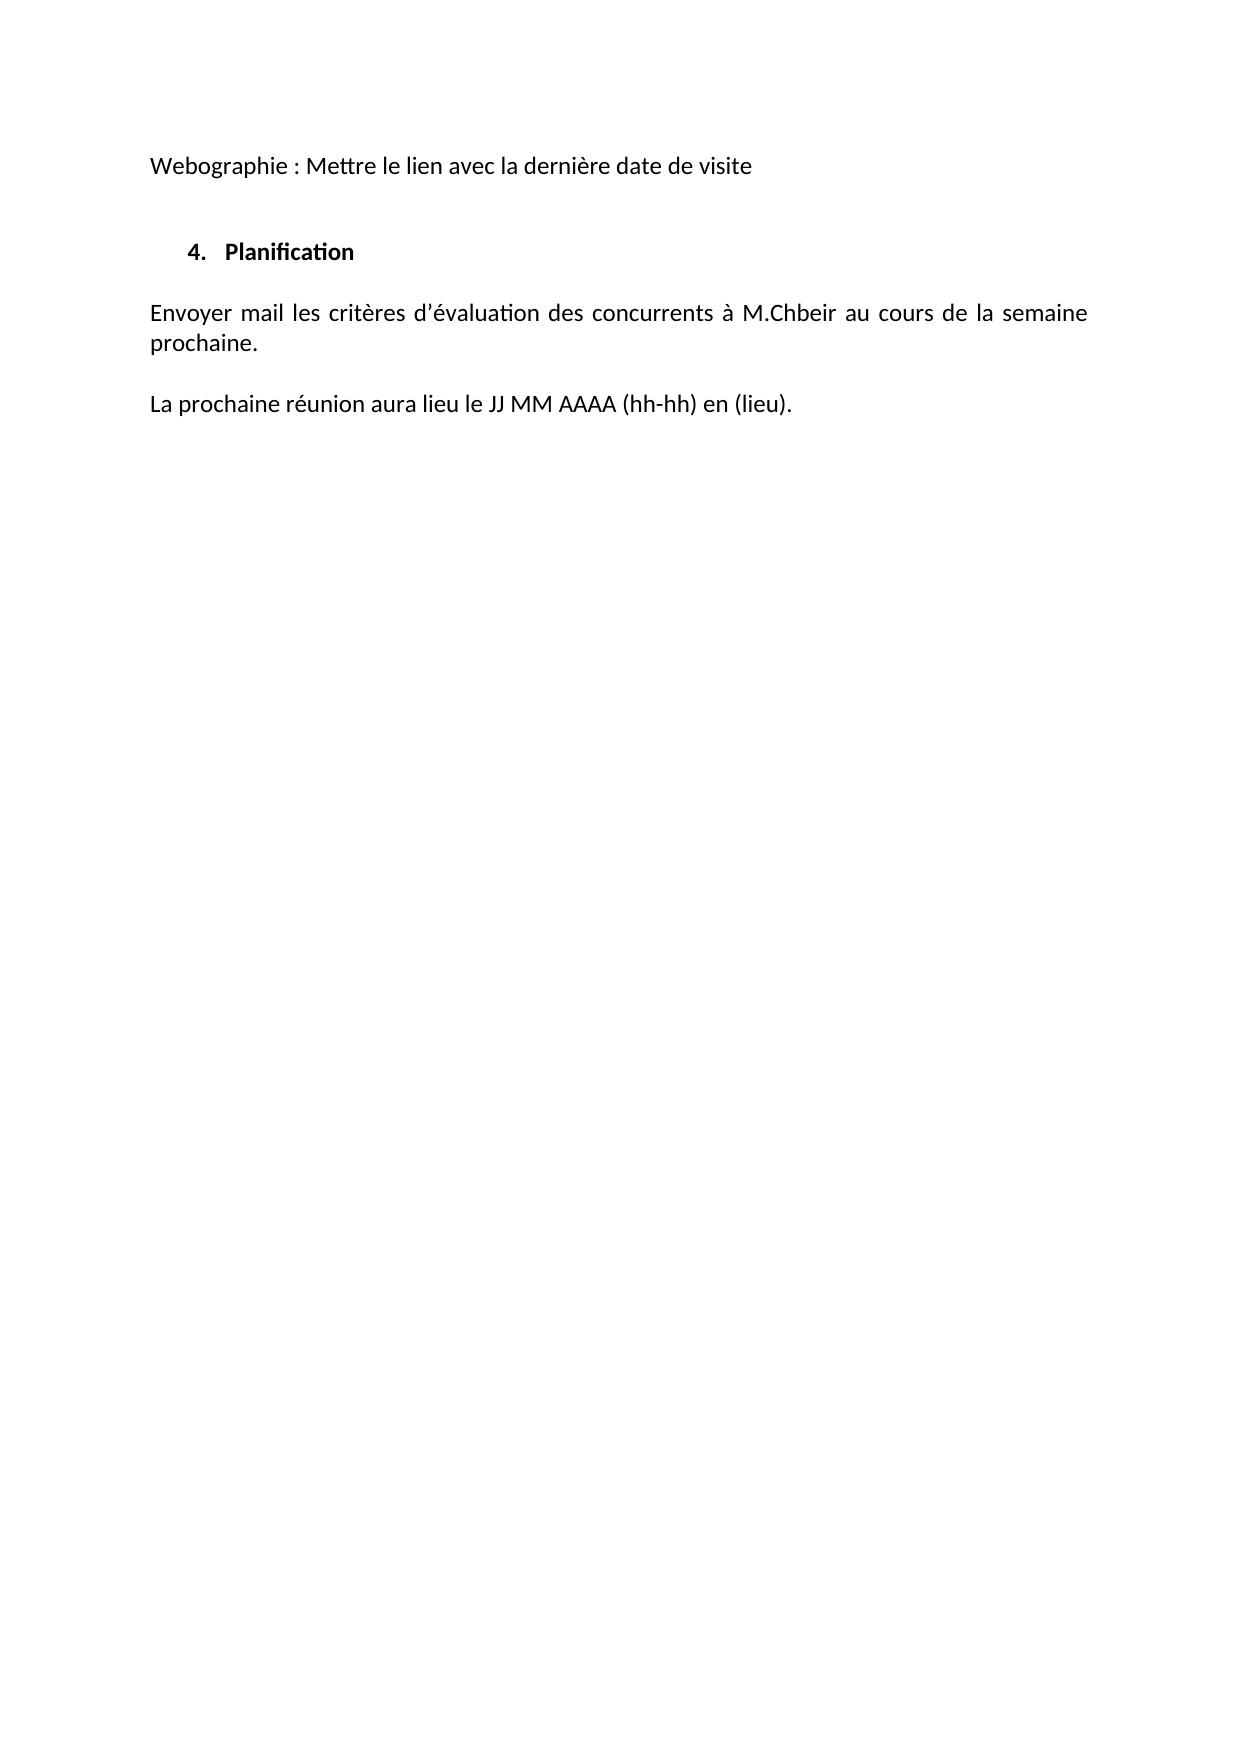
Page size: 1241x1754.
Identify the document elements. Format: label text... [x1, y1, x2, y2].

text La prochaine réunion aura lieu le JJ MM AAAA (hh-hh) en (lieu). [150, 389, 1090, 419]
list Planification [187, 236, 1090, 267]
text Webographie : Mettre le lien avec la dernière date de visite [150, 150, 1090, 181]
text Envoyer mail les critères d’évaluation des concurrents à M.Chbeir au cours de la semaine prochaine. [150, 297, 1090, 358]
